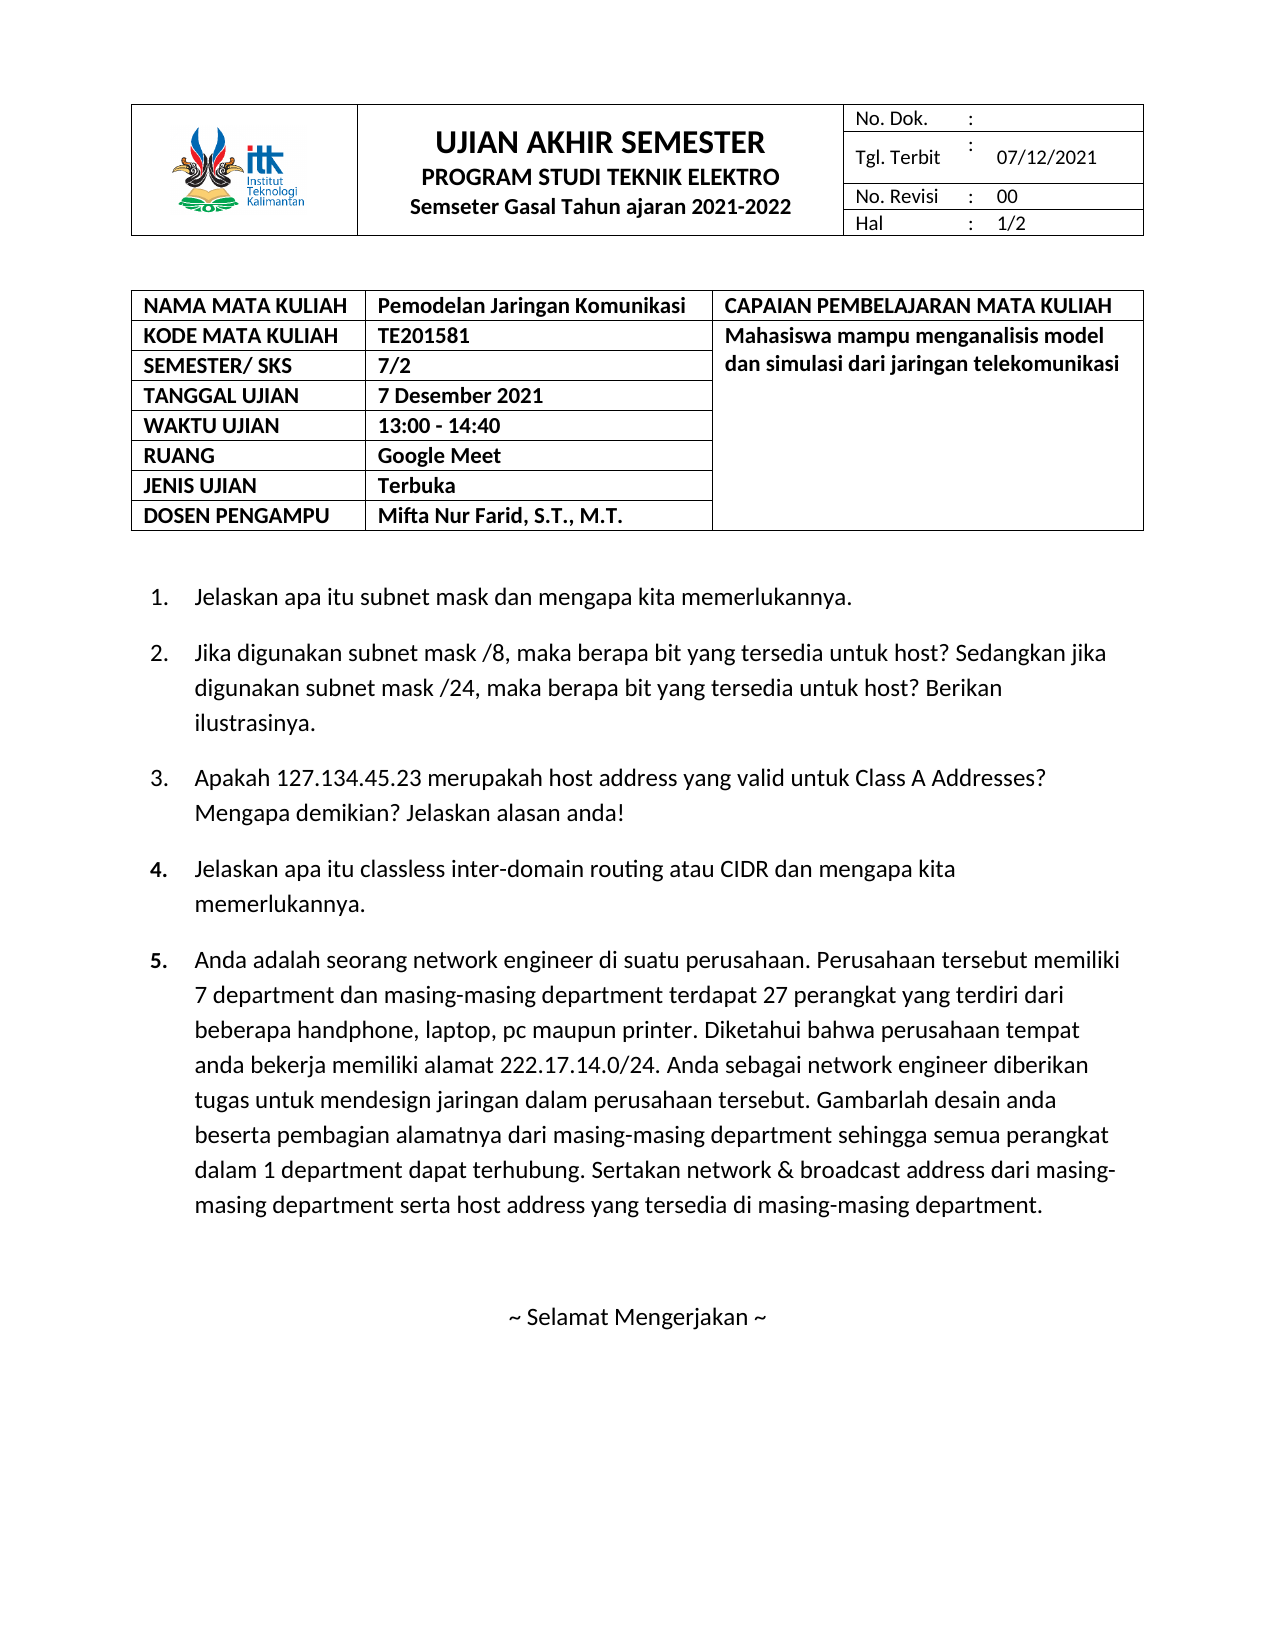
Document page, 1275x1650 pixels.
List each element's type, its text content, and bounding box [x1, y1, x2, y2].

table_cell 13:00 - 14:40 [366, 411, 712, 440]
list Anda adalah seorang network engineer di suatu perusahaan. Perusahaan tersebut memiliki 7 department dan masing-masing department terdapat 27 perangkat yang terdiri dari beberapa handphone, laptop, pc maupun printer. Diketahui bahwa perusahaan tempat anda bekerja memiliki alamat 222.17.14.0/24. Anda sebagai network engineer diberikan tugas untuk mendesign jaringan dalam perusahaan tersebut. Gambarlah desain anda beserta pembagian alamatnya dari masing-masing department sehingga semua perangkat dalam 1 department dapat terhubung. Sertakan network & broadcast address dari masing-masing department serta host address yang tersedia di masing-masing department. [150, 944, 1125, 1220]
list Jelaskan apa itu classless inter-domain routing atau CIDR dan mengapa kita memerlukannya. [150, 853, 1125, 919]
list Jika digunakan subnet mask /8, maka berapa bit yang tersedia untuk host? Sedangkan jika digunakan subnet mask /24, maka berapa bit yang tersedia untuk host? Berikan ilustrasinya. [150, 637, 1125, 737]
picture [169, 125, 307, 215]
table_cell DOSEN PENGAMPU [132, 501, 365, 530]
table_cell SEMESTER/ SKS [132, 351, 365, 380]
list Jelaskan apa itu subnet mask dan mengapa kita memerlukannya. [150, 581, 1125, 611]
table_cell RUANG [132, 441, 365, 470]
list ~ Selamat Mengerjakan ~ [150, 1301, 1125, 1331]
table_cell Mifta Nur Farid, S.T., M.T. [366, 501, 712, 530]
table_header CAPAIAN PEMBELAJARAN MATA KULIAH [713, 291, 1143, 320]
table_cell Terbuka [366, 471, 712, 500]
table_cell WAKTU UJIAN [132, 411, 365, 440]
table_cell Google Meet [366, 441, 712, 470]
table_cell TANGGAL UJIAN [132, 381, 365, 410]
table_cell JENIS UJIAN [132, 471, 365, 500]
table_header NAMA MATA KULIAH [132, 291, 365, 320]
list Apakah 127.134.45.23 merupakah host address yang valid untuk Class A Addresses? Mengapa demikian? Jelaskan alasan anda! [150, 763, 1125, 828]
table_cell 7/2 [366, 351, 712, 380]
table_header Pemodelan Jaringan Komunikasi [366, 291, 712, 320]
table_cell Mahasiswa mampu menganalisis model dan simulasi dari jaringan telekomunikasi [713, 321, 1143, 530]
table_cell 7 Desember 2021 [366, 381, 712, 410]
table_cell KODE MATA KULIAH [132, 321, 365, 350]
table_cell TE201581 [366, 321, 712, 350]
